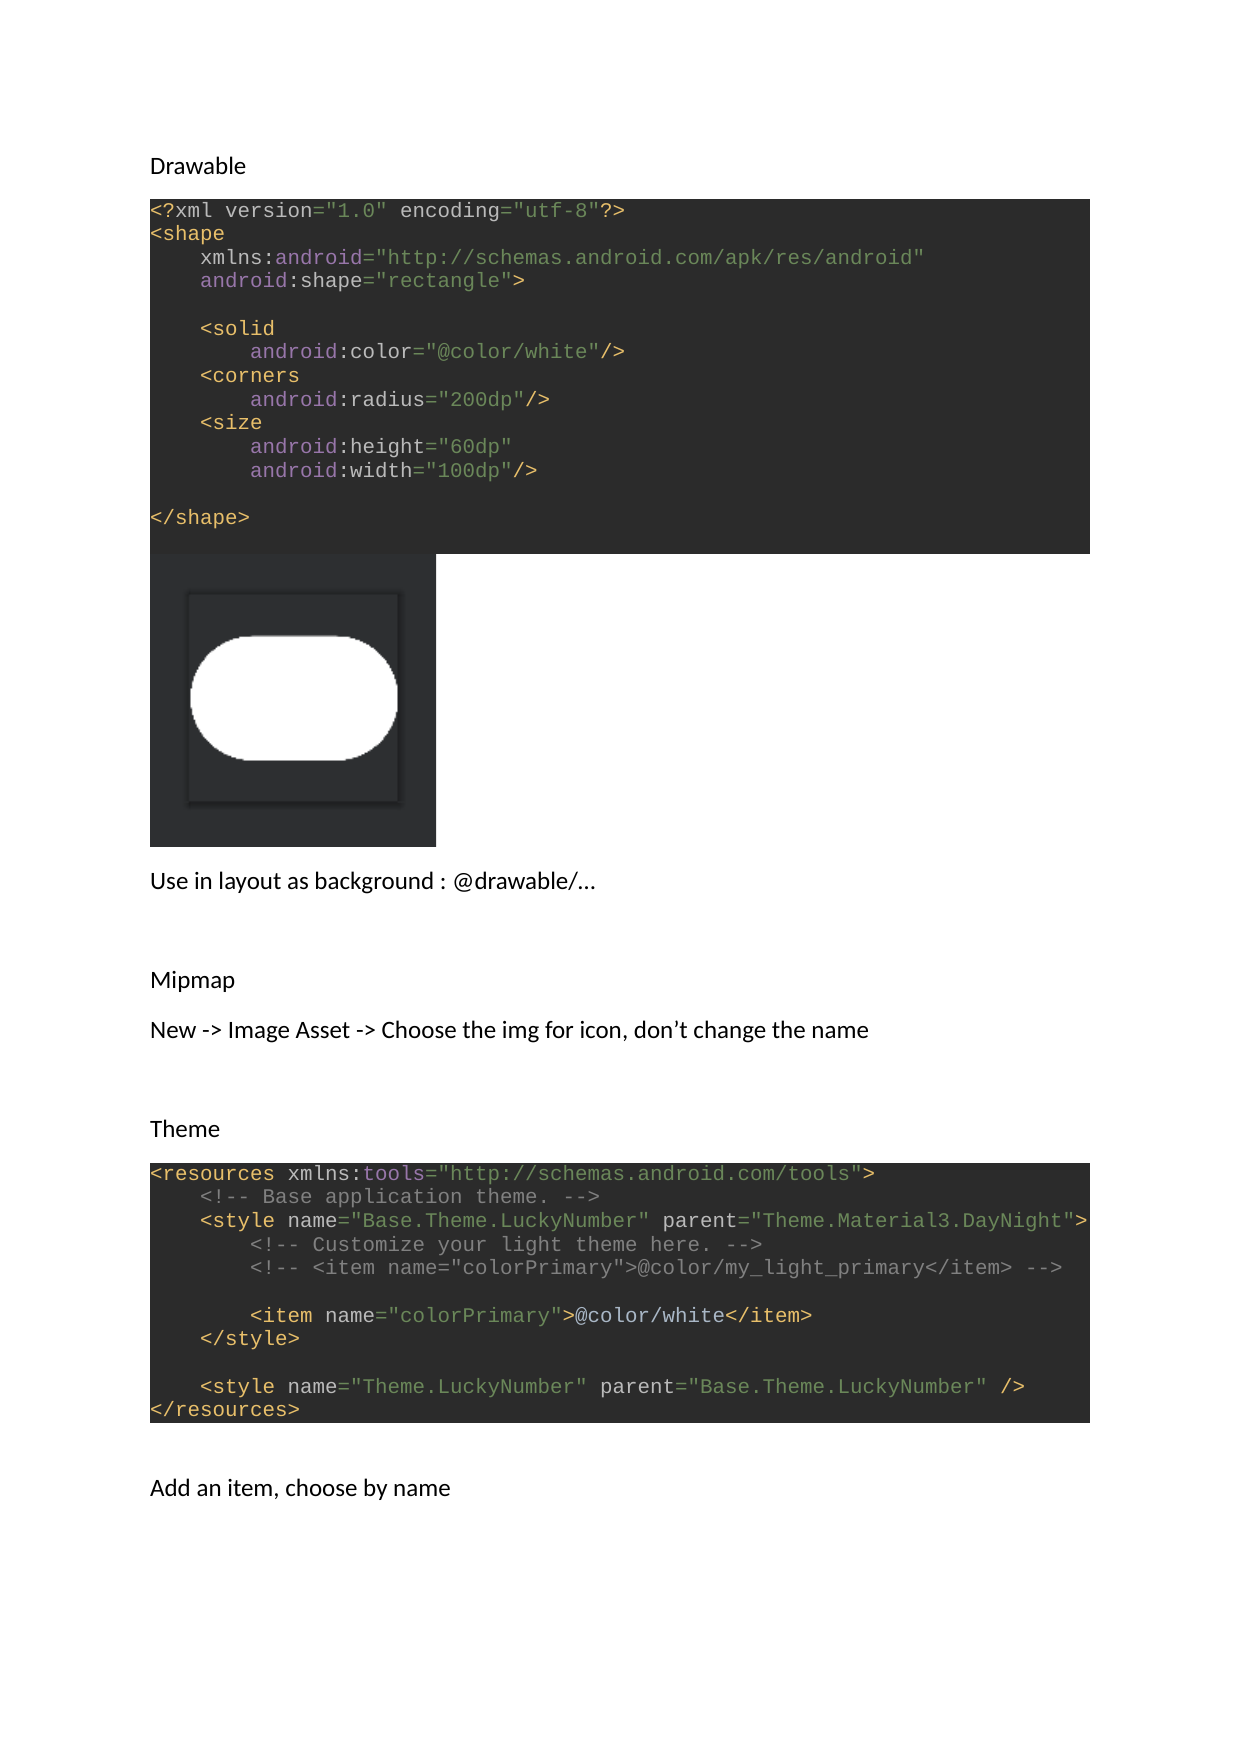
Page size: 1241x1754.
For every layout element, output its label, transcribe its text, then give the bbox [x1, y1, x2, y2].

text Drawable [150, 150, 1090, 181]
text Theme [150, 1113, 1090, 1144]
picture [150, 554, 437, 847]
text <resources xmlns:tools="http://schemas.android.com/tools"> <!-- Base application theme. --> <style name="Base.Theme.LuckyNumber" parent="Theme.Material3.DayNight"> <!-- Customize your light theme here. --> <!-- <item name="colorPrimary">@color/my_light_primary</item> --> <item name="colorPrimary">@color/white</item> </style> <style name="Theme.LuckyNumber" parent="Base.Theme.LuckyNumber" /> </resources> [150, 1163, 1090, 1423]
text <?xml version="1.0" encoding="utf-8"?> <shape xmlns:android="http://schemas.android.com/apk/res/android" android:shape="rectangle"> <solid android:color="@color/white"/> <corners android:radius="200dp"/> <size android:height="60dp" android:width="100dp"/> </shape> [150, 199, 1090, 531]
text Mipmap [150, 964, 1090, 995]
text New -> Image Asset -> Choose the img for icon, don’t change the name [150, 1014, 1090, 1044]
text Use in layout as background : @drawable/… [150, 865, 1090, 896]
text Add an item, choose by name [150, 1472, 1090, 1503]
